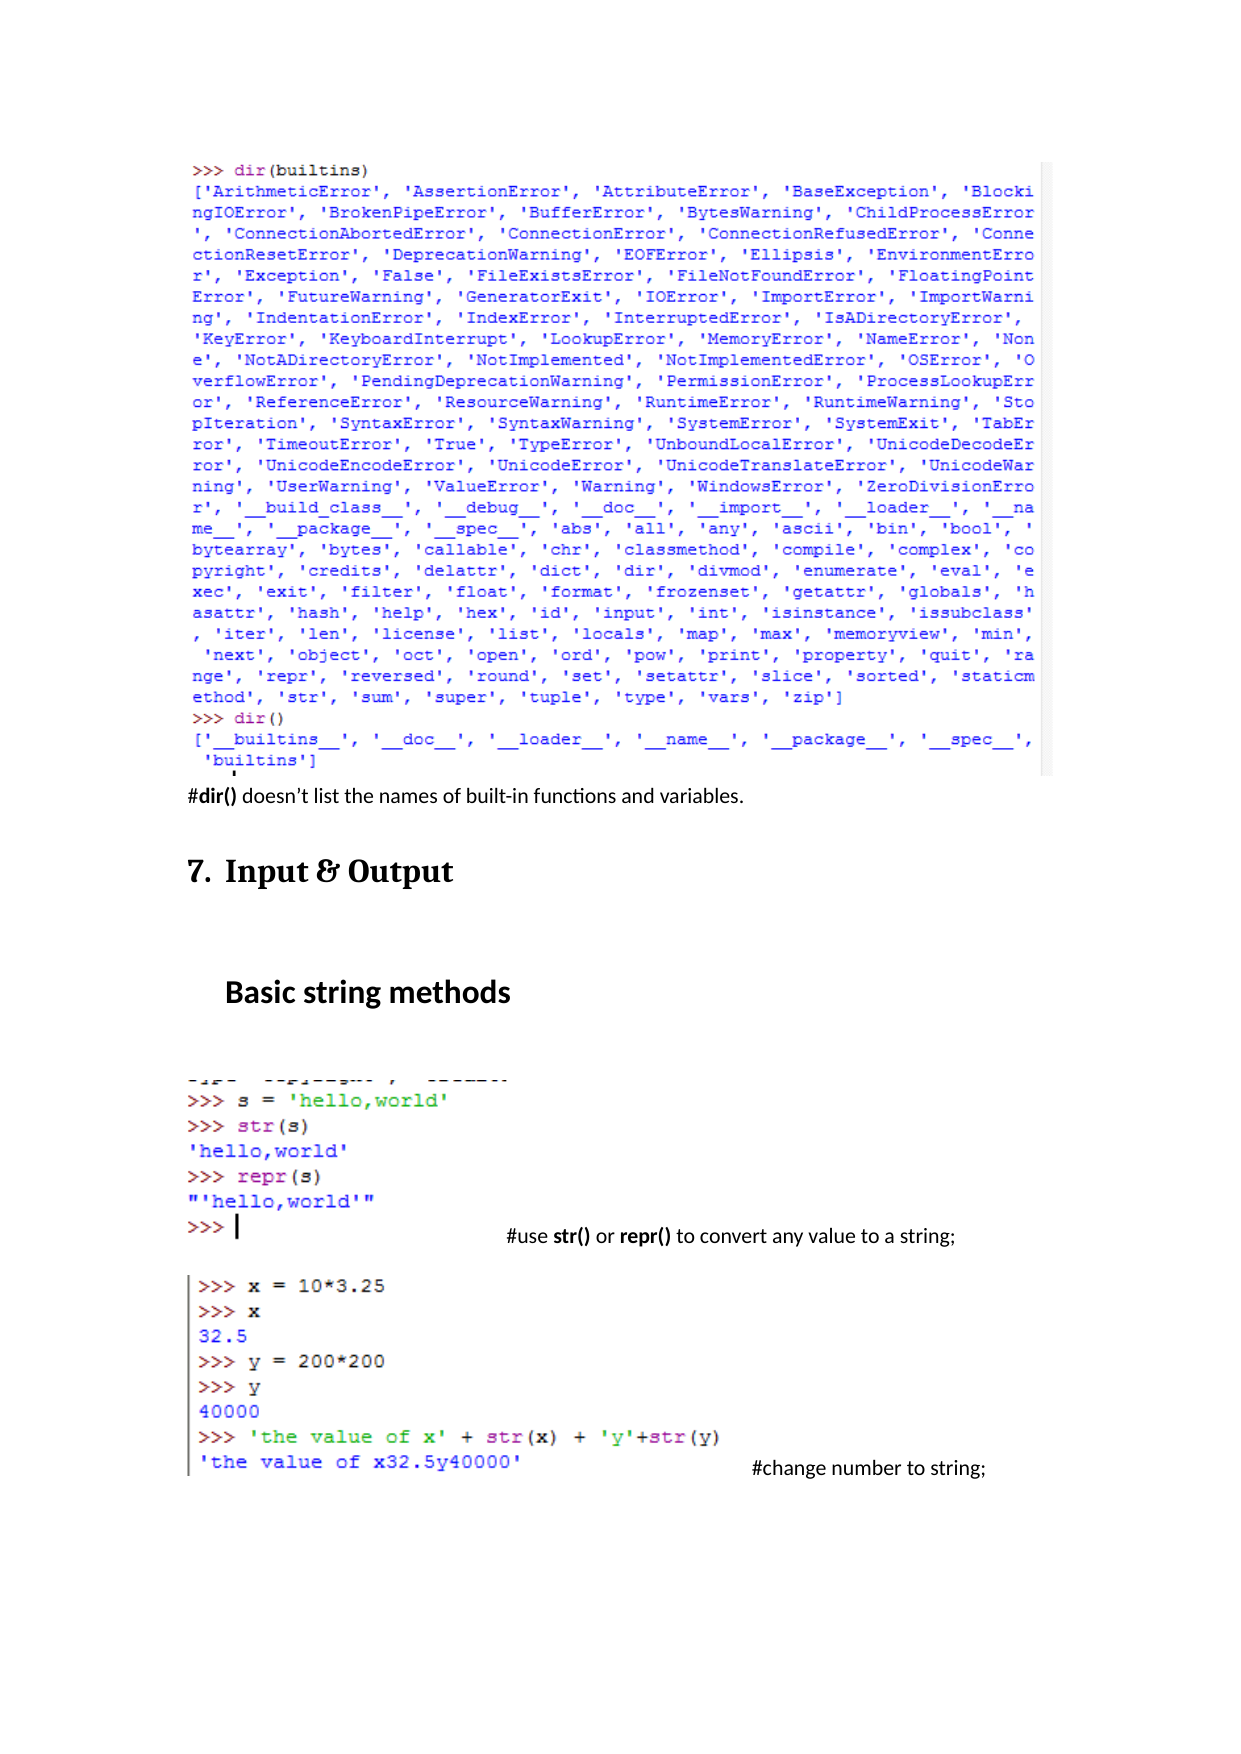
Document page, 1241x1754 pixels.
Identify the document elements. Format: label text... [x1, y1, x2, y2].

picture [187, 1275, 752, 1476]
picture [187, 1080, 507, 1244]
subtitle Basic string methods [187, 959, 1053, 1024]
subtitle Input & Output [187, 839, 1053, 904]
picture [187, 162, 1053, 776]
text #dir() doesn’t list the names of built-in functions and variables. [187, 779, 1053, 812]
